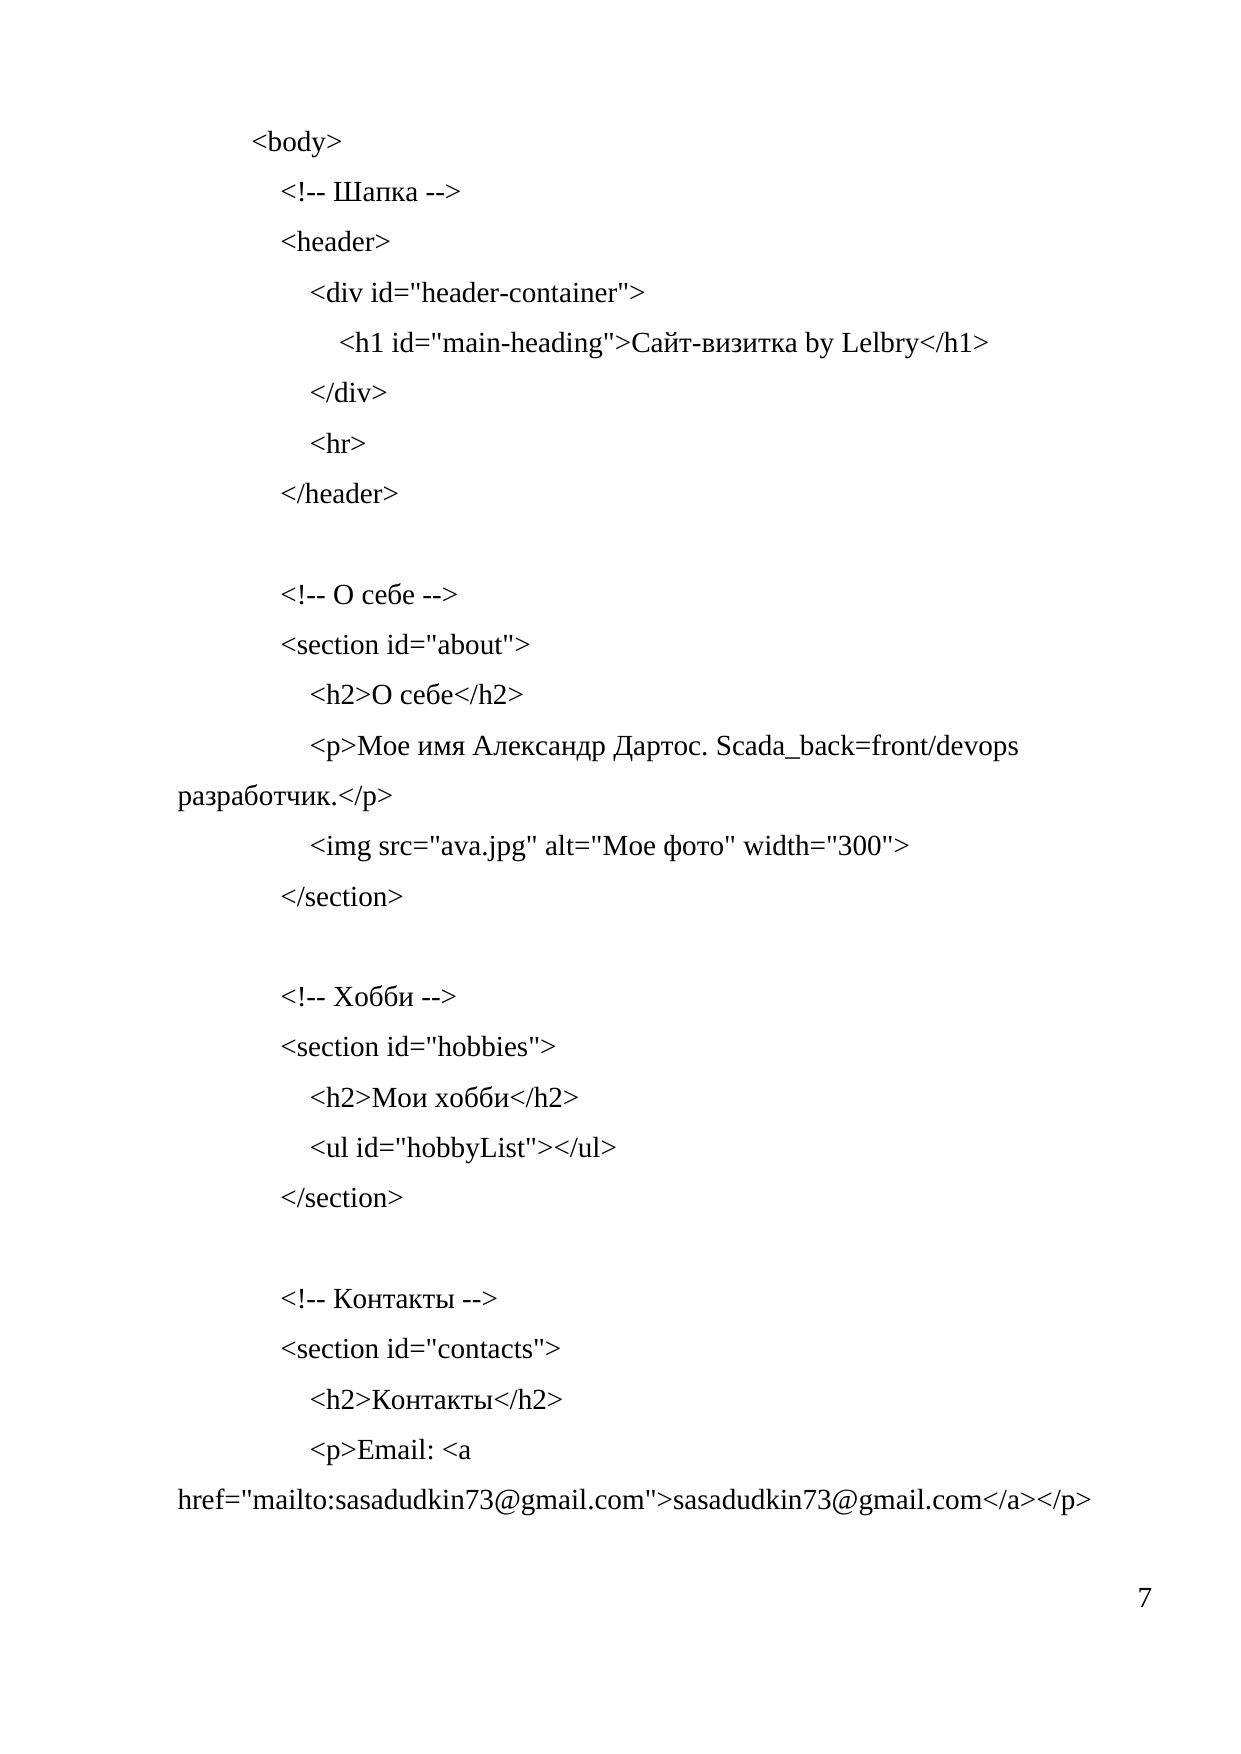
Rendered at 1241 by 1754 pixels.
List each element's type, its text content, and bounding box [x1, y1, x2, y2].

text <!-- Хобби --> [177, 979, 1152, 1013]
text <!-- Контакты --> [177, 1281, 1152, 1315]
text <h1 id="main-heading">Сайт-визитка by Lelbry</h1> [177, 325, 1152, 359]
text <section id="hobbies"> [177, 1029, 1152, 1063]
text </header> [177, 476, 1152, 510]
text <h2>О себе</h2> [177, 677, 1152, 711]
text <section id="about"> [177, 627, 1152, 661]
text <ul id="hobbyList"></ul> [177, 1130, 1152, 1164]
text </section> [177, 1181, 1152, 1214]
text <p>Мое имя Александр Дартос. Scada_back=front/devops разработчик.</p> [177, 728, 1152, 812]
text <h2>Мои хобби</h2> [177, 1080, 1152, 1113]
text <header> [177, 224, 1152, 258]
text <section id="contacts"> [177, 1331, 1152, 1365]
text <!-- Шапка --> [177, 174, 1152, 208]
text </section> [177, 879, 1152, 912]
text <img src="ava.jpg" alt="Мое фото" width="300"> [177, 828, 1152, 862]
text <h2>Контакты</h2> [177, 1382, 1152, 1415]
text <p>Email: <a href="mailto:sasadudkin73@gmail.com">sasadudkin73@gmail.com</a></p> [177, 1432, 1152, 1516]
text <div id="header-container"> [177, 275, 1152, 308]
text <hr> [177, 426, 1152, 459]
text </div> [177, 376, 1152, 409]
text <body> [177, 124, 1152, 157]
text <!-- О себе --> [177, 577, 1152, 610]
